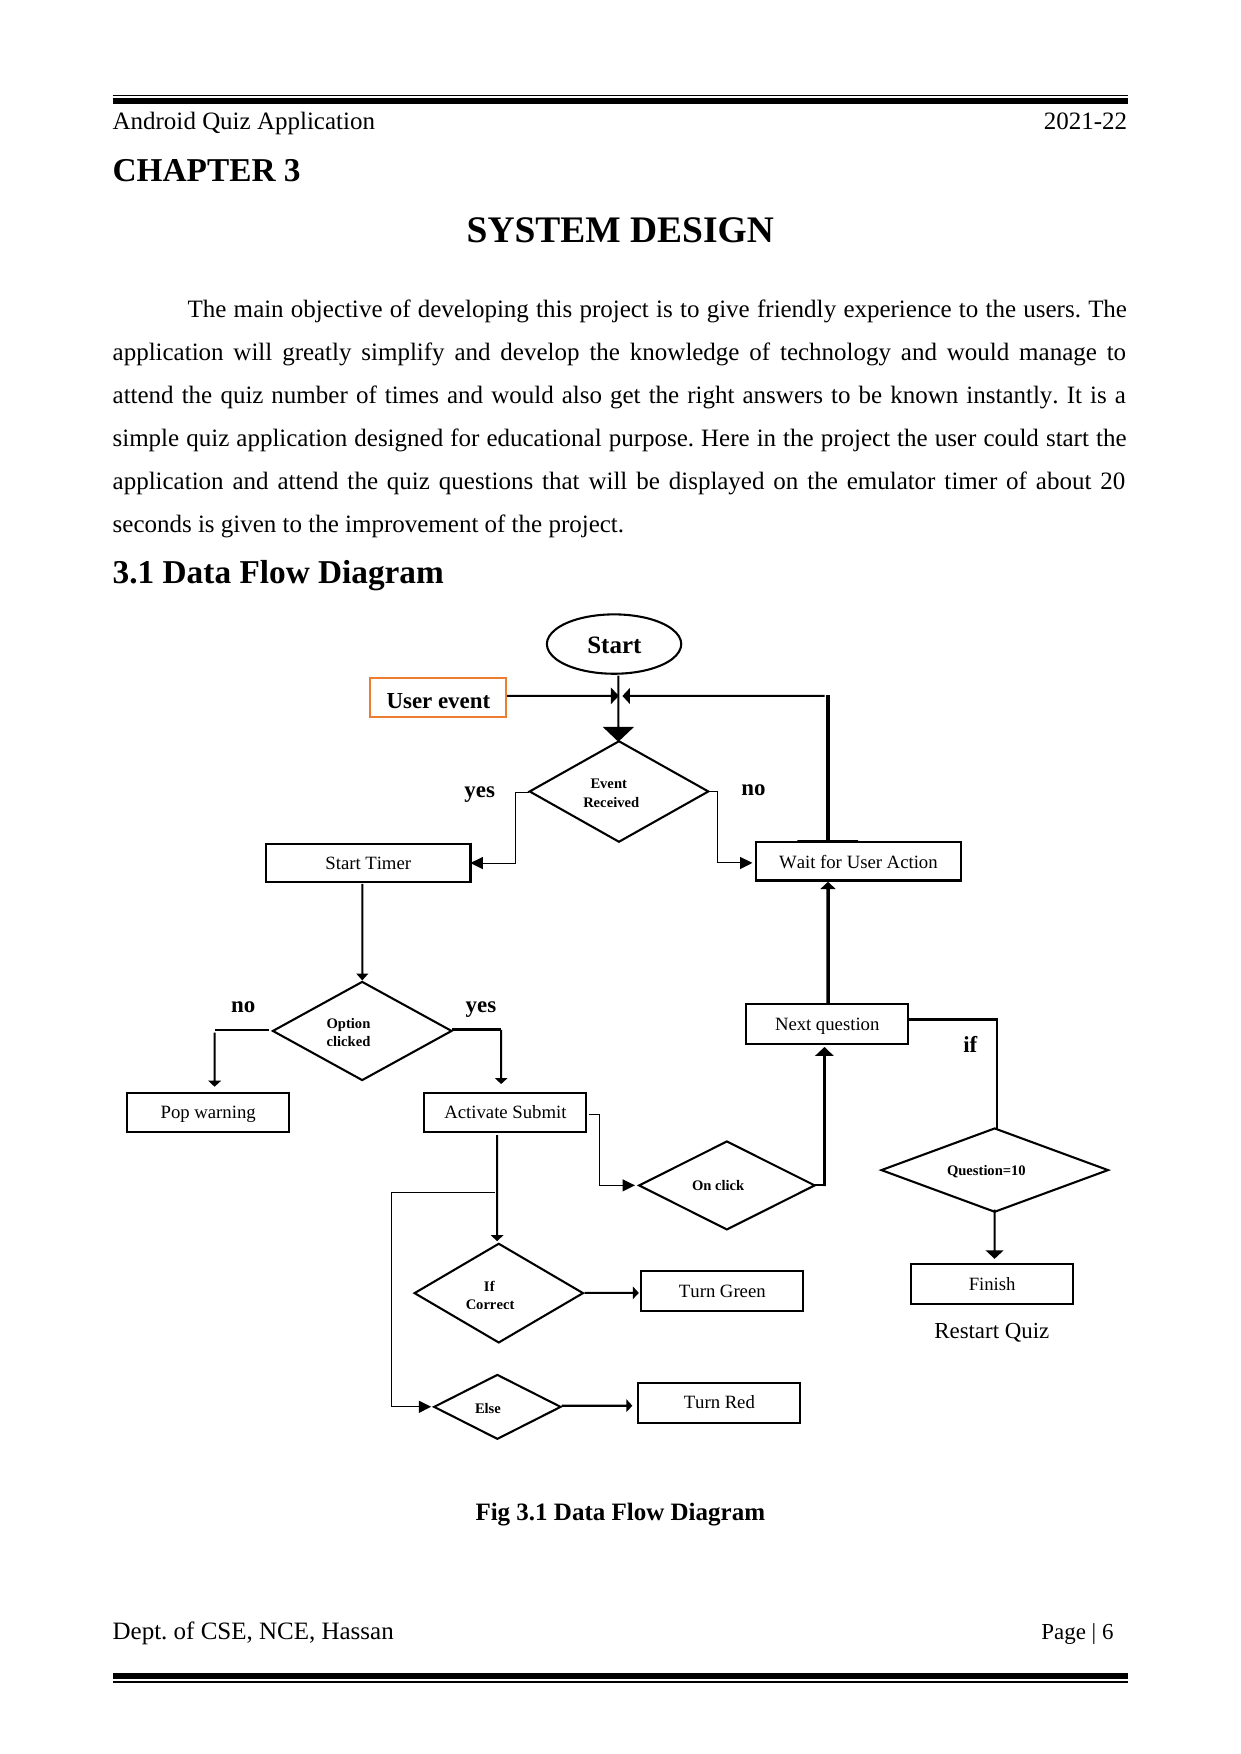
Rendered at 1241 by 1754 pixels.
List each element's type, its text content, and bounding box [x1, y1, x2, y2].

text SYSTEM DESIGN [112, 207, 1128, 251]
text The main objective of developing this project is to give friendly experience to the users. The application will greatly simplify and develop the knowledge of technology and would manage to attend the quiz number of times and would also get the right answers to be known instantly. It is a simple quiz application designed for educational purpose. Here in the project the user could start the application and attend the quiz questions that will be displayed on the emulator timer of about 20 seconds is given to the improvement of the project. [112, 294, 1128, 538]
text CHAPTER 3 [112, 150, 1128, 188]
text Fig 3.1 Data Flow Diagram [112, 1497, 1128, 1526]
text 3.1 Data Flow Diagram [112, 552, 1128, 591]
